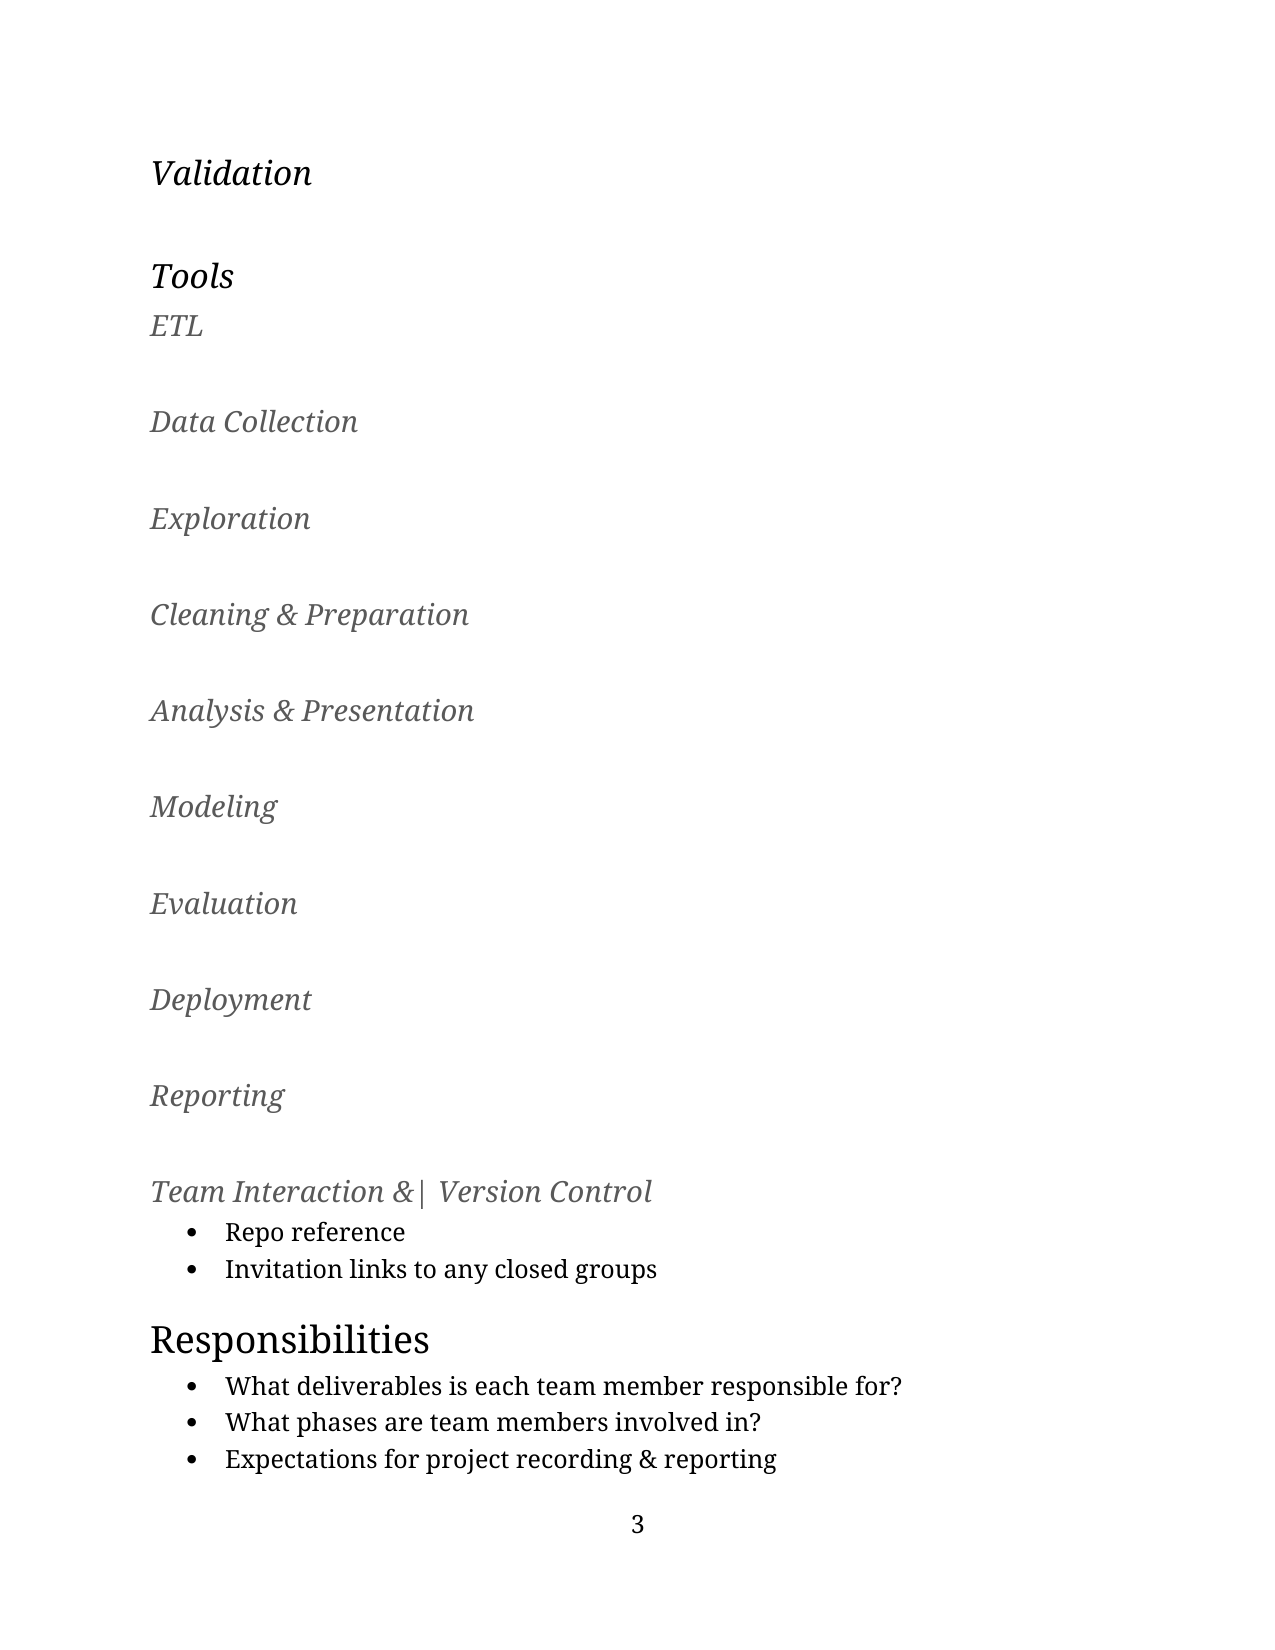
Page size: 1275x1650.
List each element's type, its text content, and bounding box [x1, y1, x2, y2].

subtitle Cleaning & Preparation [150, 594, 1125, 634]
list Expectations for project recording & reporting [187, 1442, 1125, 1476]
subtitle Team Interaction &| Version Control [150, 1172, 1125, 1211]
subtitle ETL [150, 306, 1125, 345]
list What deliverables is each team member responsible for? [187, 1368, 1125, 1402]
subtitle Deployment [150, 979, 1125, 1019]
subtitle Data Collection [150, 402, 1125, 441]
subtitle Validation [150, 150, 1125, 195]
subtitle Tools [150, 252, 1125, 298]
list What phases are team members involved in? [187, 1405, 1125, 1439]
list Repo reference [187, 1214, 1125, 1249]
subtitle Exploration [150, 498, 1125, 538]
subtitle Reporting [150, 1076, 1125, 1115]
subtitle Responsibilities [150, 1313, 1125, 1364]
list Invitation links to any closed groups [187, 1251, 1125, 1285]
subtitle Analysis & Presentation [150, 691, 1125, 730]
subtitle Evaluation [150, 883, 1125, 923]
subtitle Modeling [150, 787, 1125, 826]
